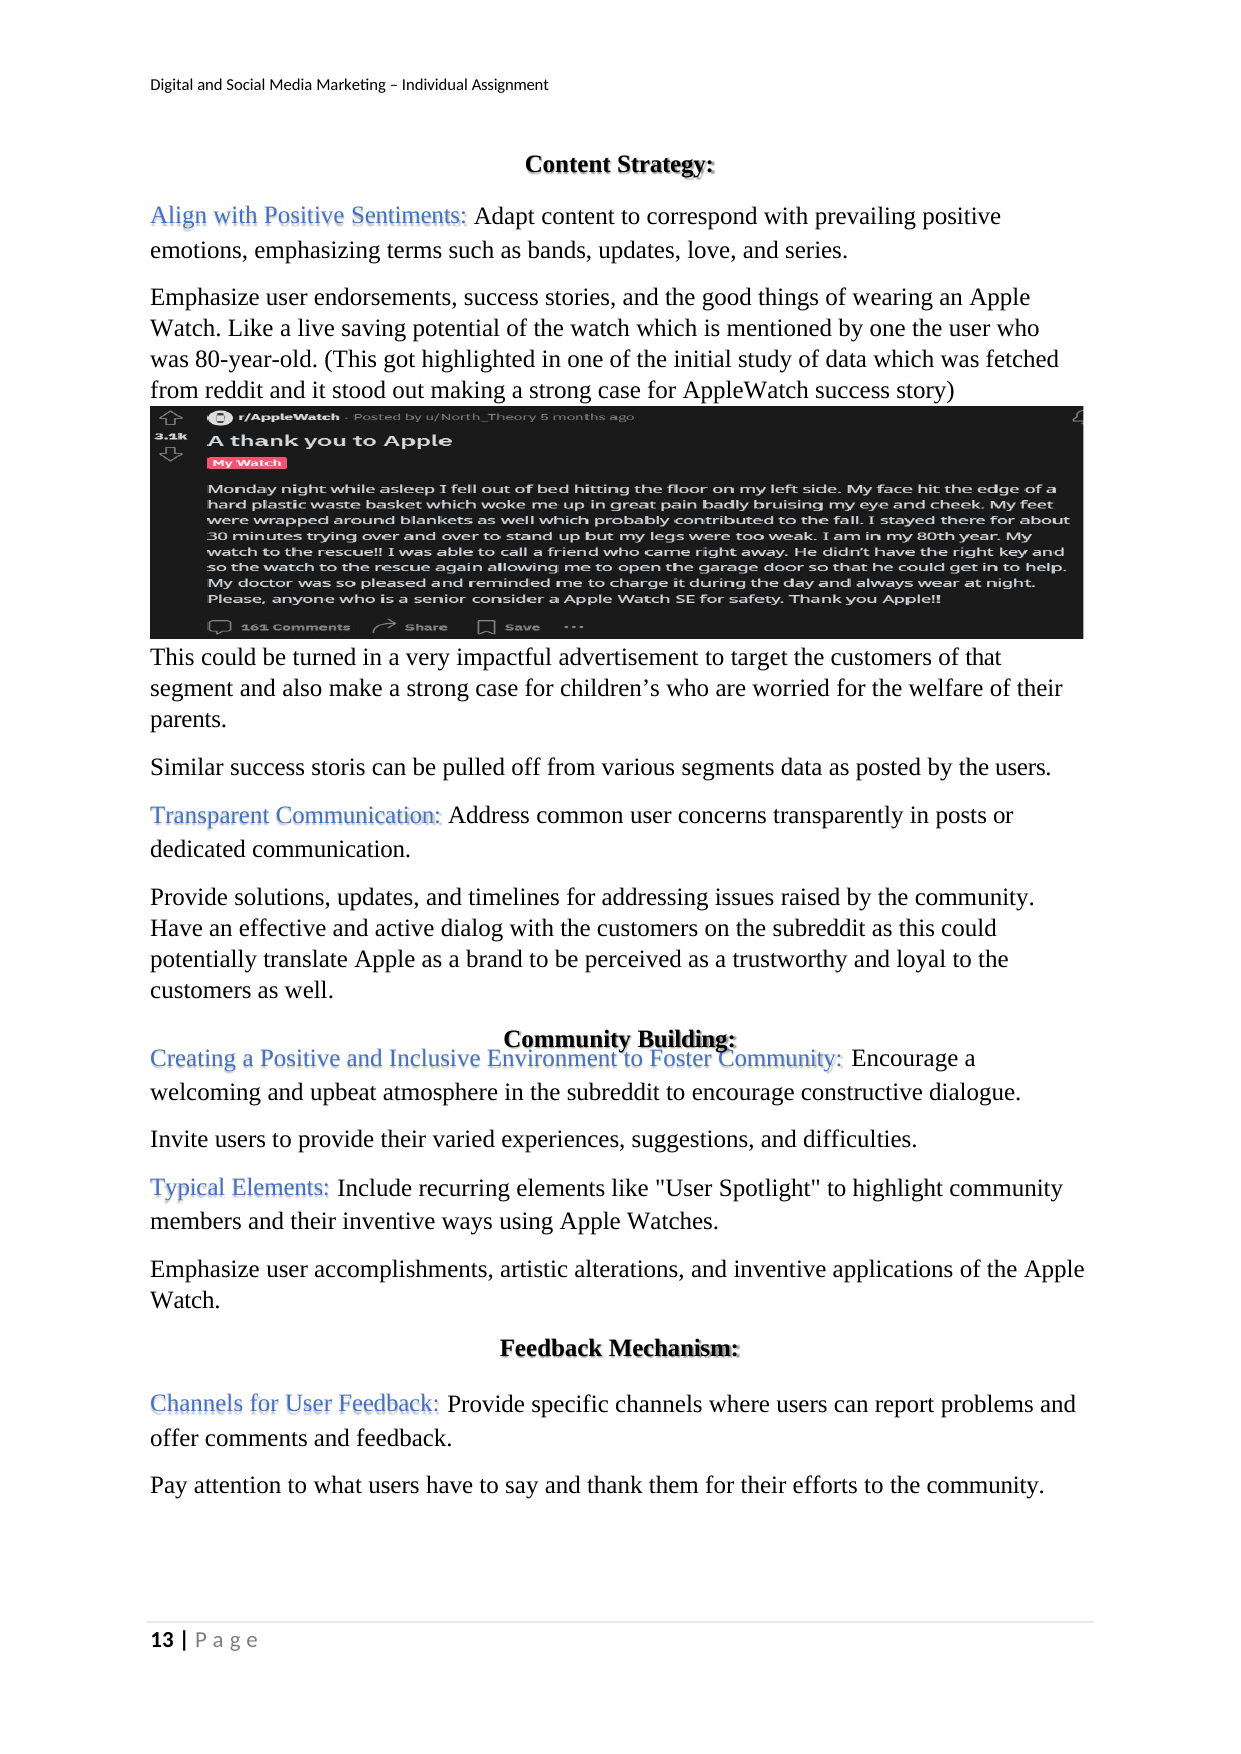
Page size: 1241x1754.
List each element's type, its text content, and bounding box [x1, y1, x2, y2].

picture [150, 406, 1084, 639]
text welcoming and upbeat atmosphere in the subreddit to encourage constructive dialogue. Invite users to provide their varied experiences, suggestions, and difficulties. [150, 1077, 1063, 1153]
text Adapt content to correspond with prevailing positive emotions, emphasizing terms such as bands, updates, love, and series. [150, 201, 1089, 263]
text Pay attention to what users have to say and thank them for their efforts to the community. [150, 1471, 1134, 1499]
text Emphasize user accomplishments, artistic alterations, and inventive applications of the Apple Watch. [150, 1254, 1134, 1313]
text Provide solutions, updates, and timelines for addressing issues raised by the community. Have an effective and active dialog with the customers on the subreddit as this could potentially translate Apple as a brand to be perceived as a trustworthy and loyal to the customers as well. [150, 882, 1078, 1004]
picture [160, 206, 170, 222]
text Provide specific channels where users can report problems and offer comments and feedback. [150, 1354, 1089, 1452]
text Emphasize user endorsements, success stories, and the good things of wearing an Apple Watch. Like a live saving potential of the watch which is mentioned by one the user who was 80-year-old. (This got highlighted in one of the initial study of data which was fetched from reddit and it stood out making a strong case for AppleWatch success story) [150, 282, 1083, 404]
picture [149, 1394, 440, 1416]
picture [149, 1029, 844, 1075]
picture [390, 1401, 395, 1410]
text Encourage a [851, 1043, 1134, 1072]
picture [524, 154, 716, 181]
picture [149, 1177, 330, 1205]
text This could be turned in a very impactful advertisement to target the customers of that [150, 642, 1134, 671]
text segment and also make a strong case for children’s who are worried for the welfare of their parents. [150, 673, 1089, 733]
picture [149, 805, 443, 832]
text Address common user concerns transparently in posts or [448, 800, 1134, 829]
picture [149, 206, 468, 233]
text Similar success storis can be pulled off from various segments data as posted by the users. [150, 752, 1134, 780]
picture [620, 1343, 625, 1354]
picture [499, 1338, 741, 1354]
text dedicated communication. [150, 834, 1134, 863]
picture [612, 1343, 617, 1354]
text Include recurring elements like "User Spotlight" to highlight community members and their inventive ways using Apple Watches. [150, 1173, 1134, 1235]
